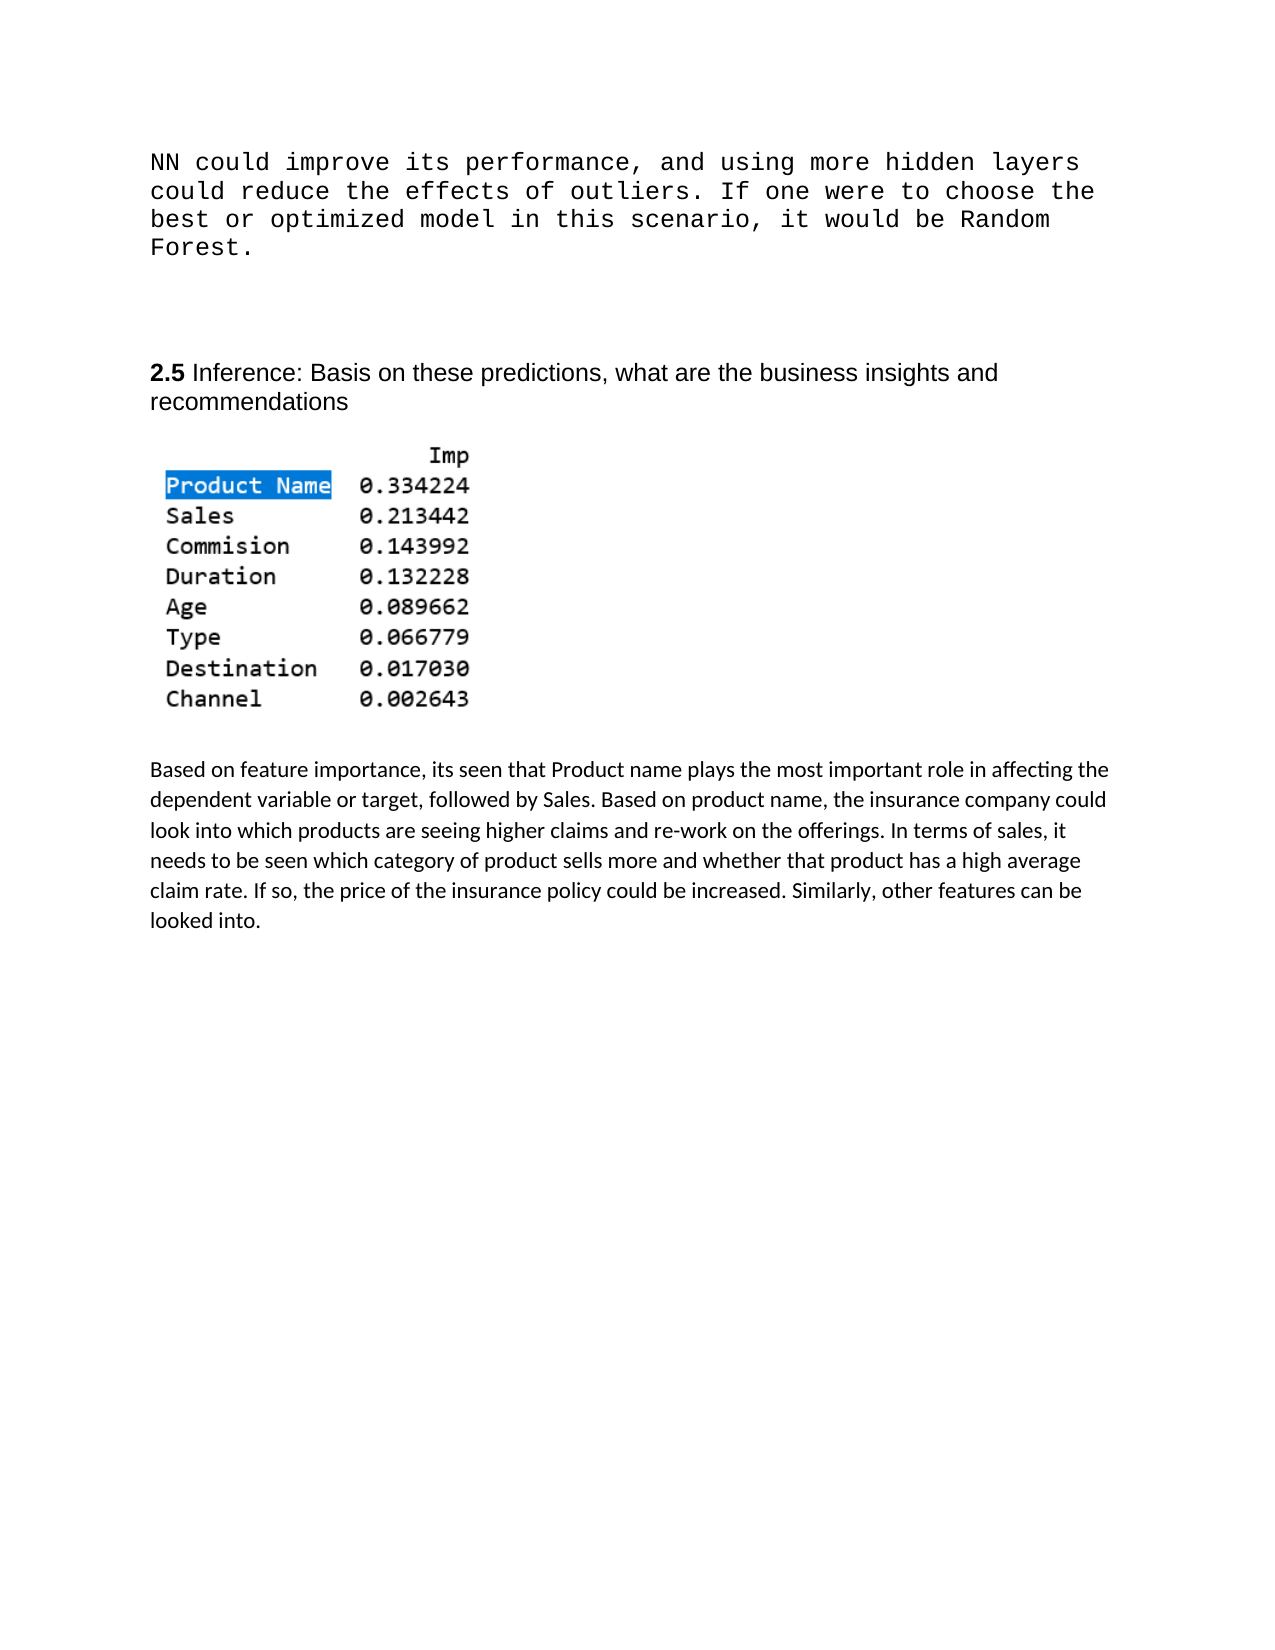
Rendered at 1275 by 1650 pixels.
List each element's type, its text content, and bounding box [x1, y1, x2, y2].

picture [150, 434, 495, 737]
text 2.5 Inference: Basis on these predictions, what are the business insights and recommendations [150, 329, 1125, 416]
text Based on feature importance, its seen that Product name plays the most important role in affecting the dependent variable or target, followed by Sales. Based on product name, the insurance company could look into which products are seeing higher claims and re-work on the offerings. In terms of sales, it needs to be seen which category of product sells more and whether that product has a high average claim rate. If so, the price of the insurance policy could be increased. Similarly, other features can be looked into. [150, 755, 1125, 934]
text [150, 150, 1125, 263]
